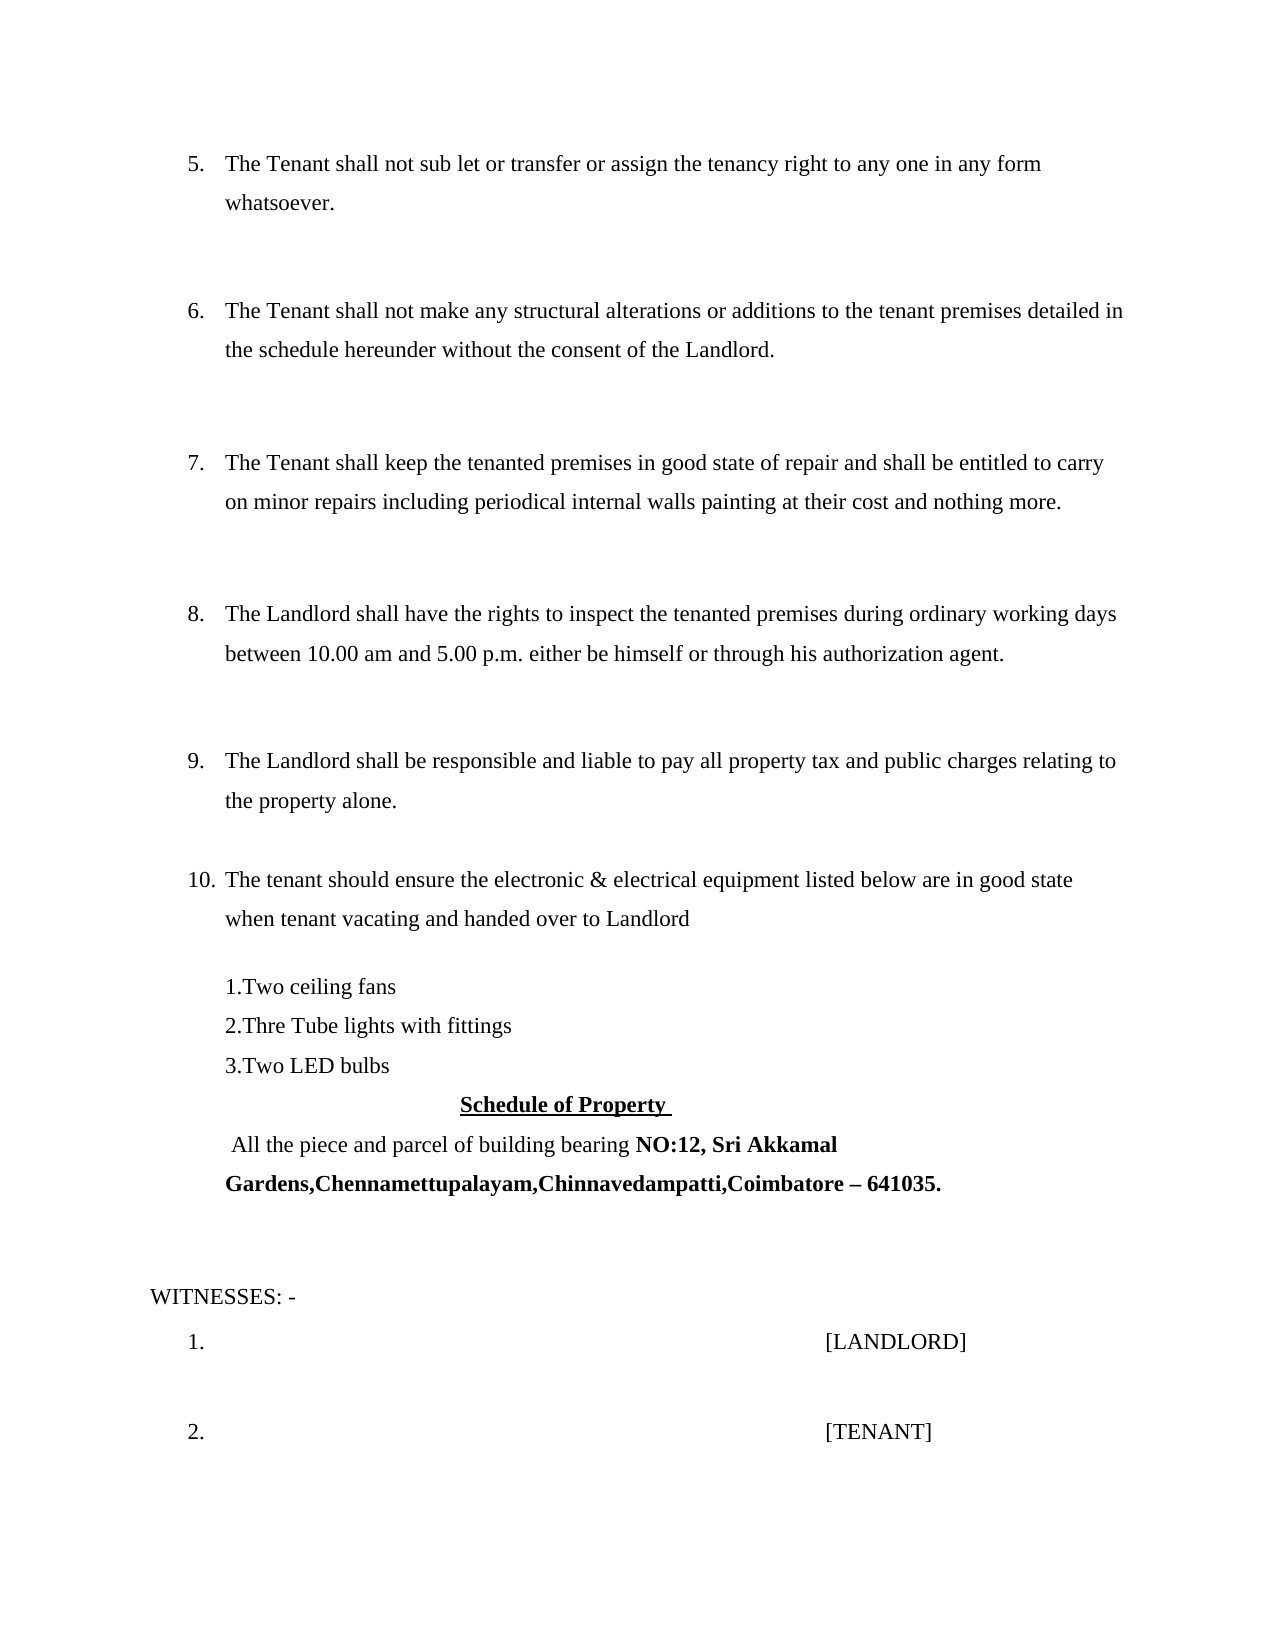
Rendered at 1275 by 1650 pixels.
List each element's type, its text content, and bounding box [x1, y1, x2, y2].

list The Tenant shall not make any structural alterations or additions to the tenant premises detailed in the schedule hereunder without the consent of the Landlord. [187, 297, 1125, 363]
list The Landlord shall be responsible and liable to pay all property tax and public charges relating to the property alone. [187, 747, 1125, 813]
text WITNESSES: - [150, 1283, 1125, 1309]
list Schedule of Property [225, 1092, 1125, 1118]
list The Landlord shall have the rights to inspect the tenanted premises during ordinary working days between 10.00 am and 5.00 p.m. either be himself or through his authorization agent. [187, 600, 1125, 666]
list [LANDLORD] [187, 1328, 1125, 1354]
list All the piece and parcel of building bearing NO:12, Sri Akkamal Gardens,Chennamettupalayam,Chinnavedampatti,Coimbatore – 641035. [225, 1131, 1125, 1197]
list The tenant should ensure the electronic & electrical equipment listed below are in good state when tenant vacating and handed over to Landlord [187, 866, 1125, 932]
list 3.Two LED bulbs [225, 1052, 1125, 1078]
list The Tenant shall keep the tenanted premises in good state of repair and shall be entitled to carry on minor repairs including periodical internal walls painting at their cost and nothing more. [187, 449, 1125, 514]
list [TENANT] [187, 1418, 1125, 1444]
list The Tenant shall not sub let or transfer or assign the tenancy right to any one in any form whatsoever. [187, 150, 1125, 216]
list 2.Thre Tube lights with fittings [225, 1013, 1125, 1039]
list 1.Two ceiling fans [225, 973, 1125, 999]
